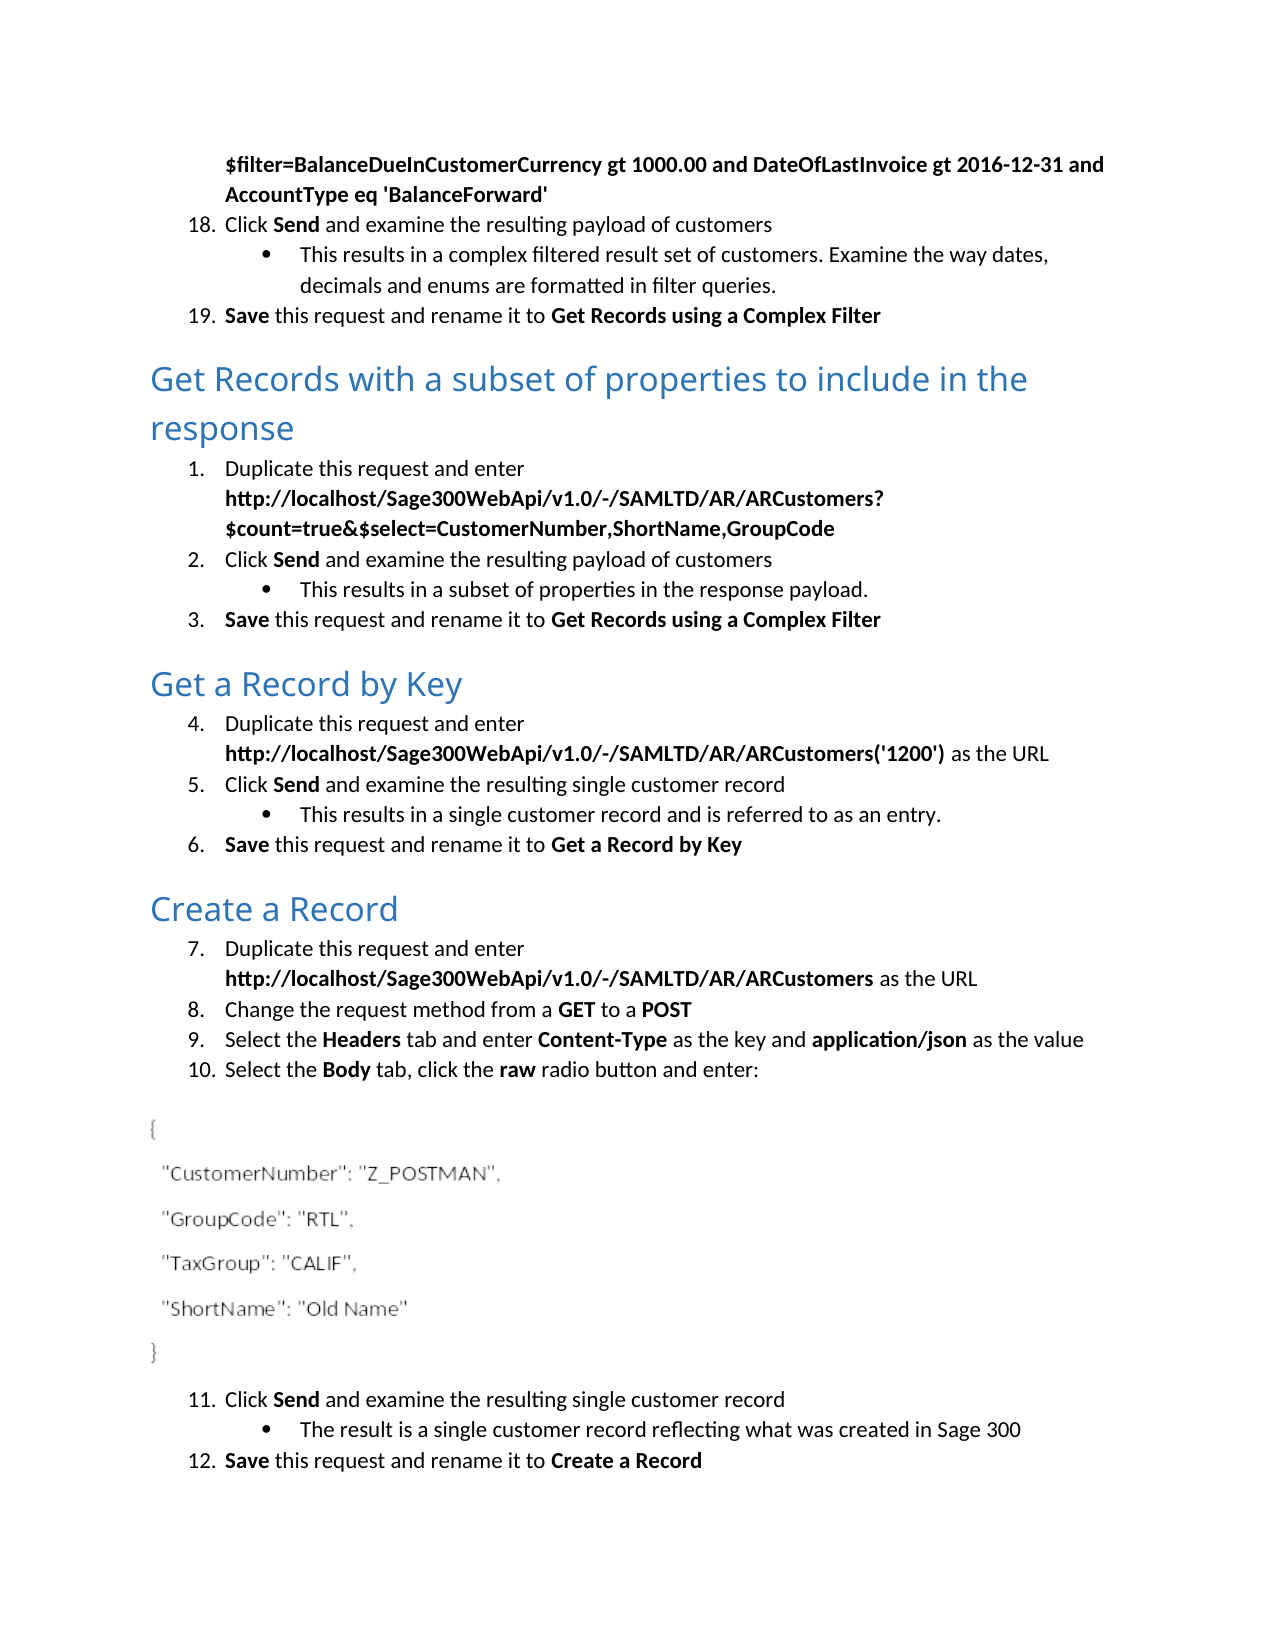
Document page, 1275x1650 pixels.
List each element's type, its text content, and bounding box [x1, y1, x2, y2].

list Click Send and examine the resulting payload of customers [187, 210, 1125, 238]
list Click Send and examine the resulting single customer record [187, 770, 1125, 798]
list Select the Headers tab and enter Content-Type as the key and application/json as the value [187, 1025, 1125, 1053]
subtitle Create a Record [150, 885, 1125, 931]
subtitle Get Records with a subset of properties to include in the response [150, 356, 1125, 451]
list This results in a subset of properties in the response payload. [262, 575, 1125, 603]
list Save this request and rename it to Create a Record [187, 1446, 1125, 1474]
list Save this request and rename it to Get Records using a Complex Filter [187, 605, 1125, 633]
list Click Send and examine the resulting payload of customers [187, 545, 1125, 573]
list Save this request and rename it to Get a Record by Key [187, 830, 1125, 858]
list This results in a complex filtered result set of customers. Examine the way dates, decimals and enums are formatted in filter queries. [262, 241, 1125, 299]
list Click Send and examine the resulting single customer record [187, 1385, 1125, 1413]
list This results in a single customer record and is referred to as an entry. [262, 800, 1125, 828]
list Duplicate this request and enter http://localhost/Sage300WebApi/v1.0/-/SAMLTD/AR/ARCustomers as the URL [187, 934, 1125, 993]
list Duplicate this request and enter http://localhost/Sage300WebApi/v1.0/-/SAMLTD/AR/ARCustomers('1200') as the URL [187, 709, 1125, 768]
list Duplicate this request and enter http://localhost/Sage300WebApi/v1.0/-/SAMLTD/AR/ARCustomers?$count=true&$select=CustomerNumber,ShortName,GroupCode [187, 454, 1125, 543]
list Select the Body tab, click the raw radio button and enter: [187, 1055, 1125, 1083]
list Save this request and rename it to Get Records using a Complex Filter [187, 301, 1125, 329]
list The result is a single customer record reflecting what was created in Sage 300 [262, 1416, 1125, 1443]
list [187, 150, 1125, 208]
subtitle Get a Record by Key [150, 660, 1125, 706]
list Change the request method from a GET to a POST [187, 995, 1125, 1023]
